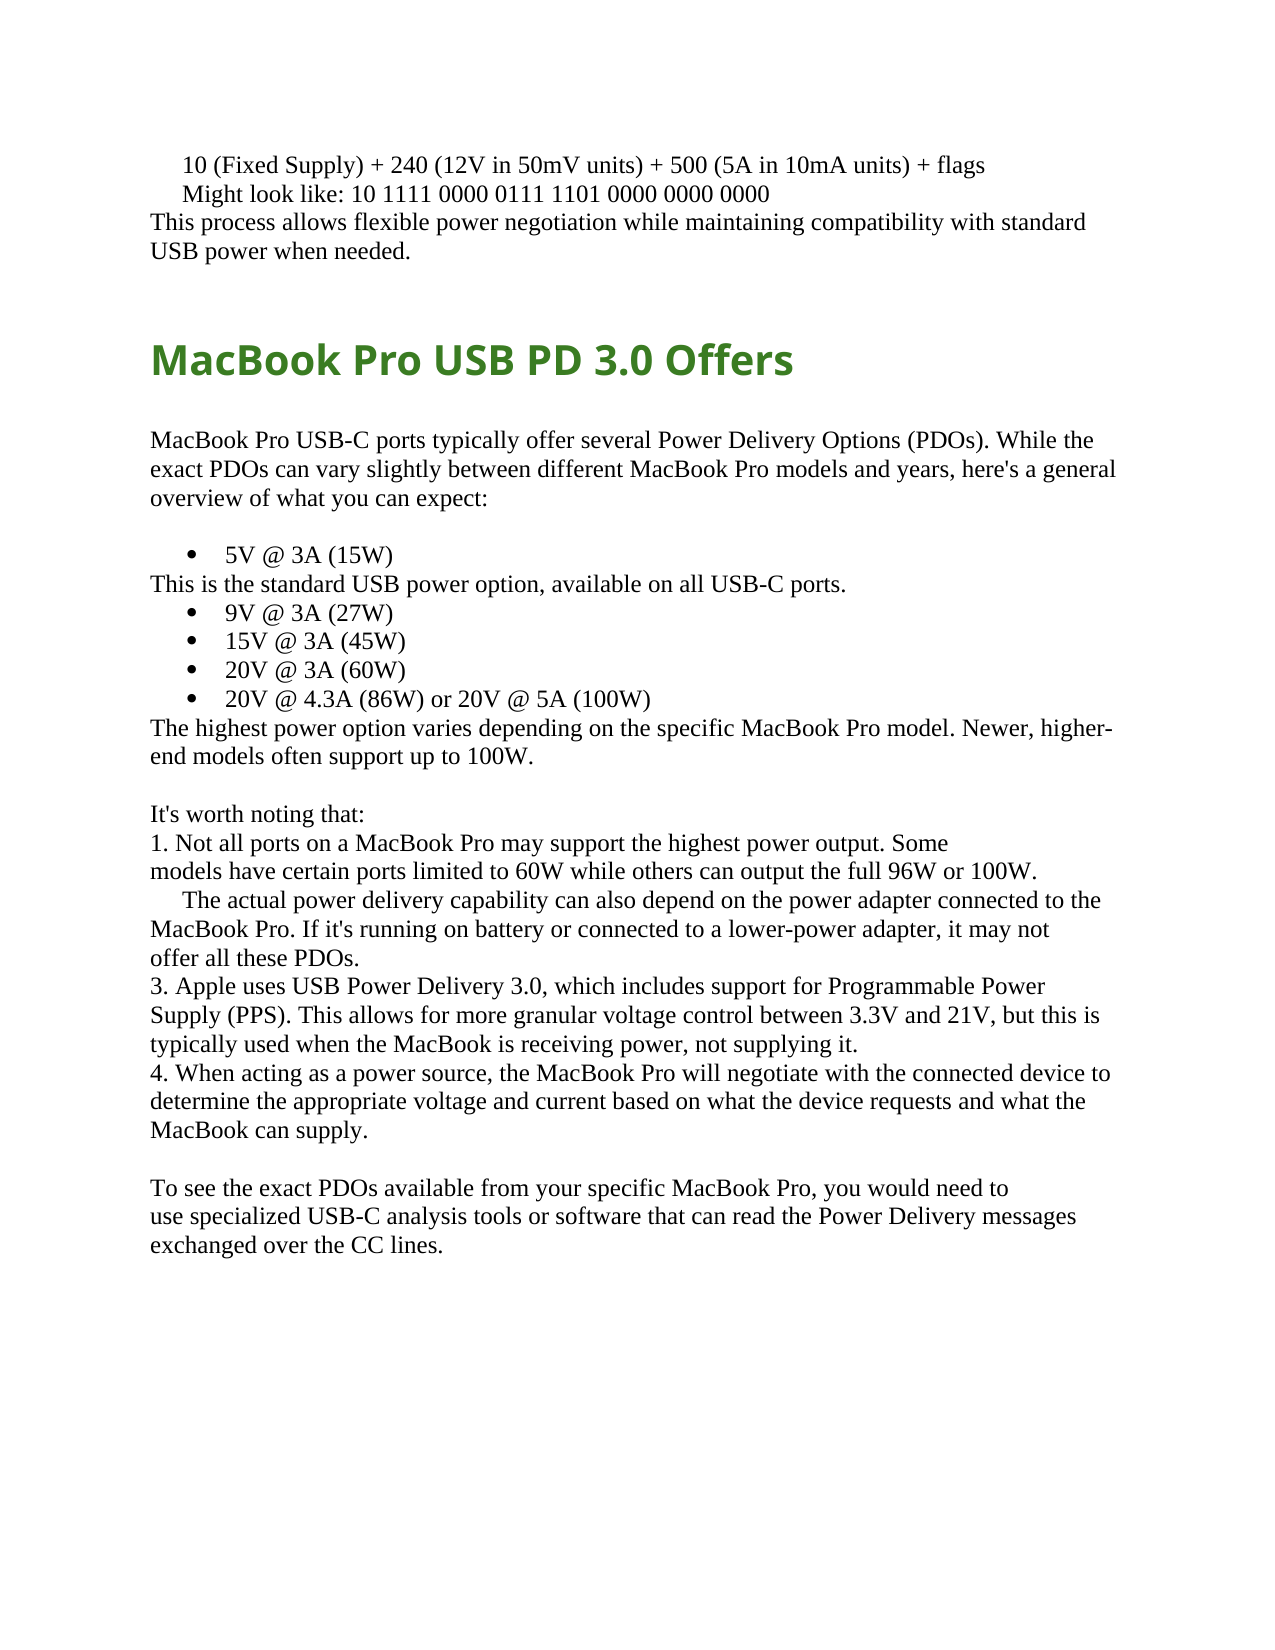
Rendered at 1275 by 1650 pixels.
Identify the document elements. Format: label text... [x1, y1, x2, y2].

text It's worth noting that: [150, 799, 1125, 828]
text To see the exact PDOs available from your specific MacBook Pro, you would need to use specialized USB-C analysis tools or software that can read the Power Delivery messages exchanged over the CC lines. [150, 1173, 1125, 1259]
subtitle MacBook Pro USB PD 3.0 Offers [150, 331, 1125, 388]
list 20V @ 3A (60W) [187, 655, 1125, 684]
text 4. When acting as a power source, the MacBook Pro will negotiate with the connected device to determine the appropriate voltage and current based on what the device requests and what the MacBook can supply. [150, 1058, 1125, 1144]
text This is the standard USB power option, available on all USB-C ports. [150, 569, 1125, 598]
list 15V @ 3A (45W) [187, 626, 1125, 655]
text MacBook Pro USB-C ports typically offer several Power Delivery Options (PDOs). While the exact PDOs can vary slightly between different MacBook Pro models and years, here's a general overview of what you can expect: [150, 425, 1125, 511]
text The highest power option varies depending on the specific MacBook Pro model. Newer, higher-end models often support up to 100W. [150, 713, 1125, 770]
list 5V @ 3A (15W) [187, 540, 1125, 569]
text This process allows flexible power negotiation while maintaining compatibility with standard USB power when needed. [150, 207, 1125, 265]
text  The actual power delivery capability can also depend on the power adapter connected to the MacBook Pro. If it's running on battery or connected to a lower-power adapter, it may not offer all these PDOs. [150, 885, 1125, 971]
text 3. Apple uses USB Power Delivery 3.0, which includes support for Programmable Power Supply (PPS). This allows for more granular voltage control between 3.3V and 21V, but this is typically used when the MacBook is receiving power, not supplying it. [150, 971, 1125, 1058]
text  10 (Fixed Supply) + 240 (12V in 50mV units) + 500 (5A in 10mA units) + flags [150, 150, 1125, 179]
text  Might look like: 10 1111 0000 0111 1101 0000 0000 0000 [150, 179, 1125, 207]
list 9V @ 3A (27W) [187, 598, 1125, 626]
text 1. Not all ports on a MacBook Pro may support the highest power output. Some models have certain ports limited to 60W while others can output the full 96W or 100W. [150, 828, 1125, 885]
list 20V @ 4.3A (86W) or 20V @ 5A (100W) [187, 684, 1125, 713]
